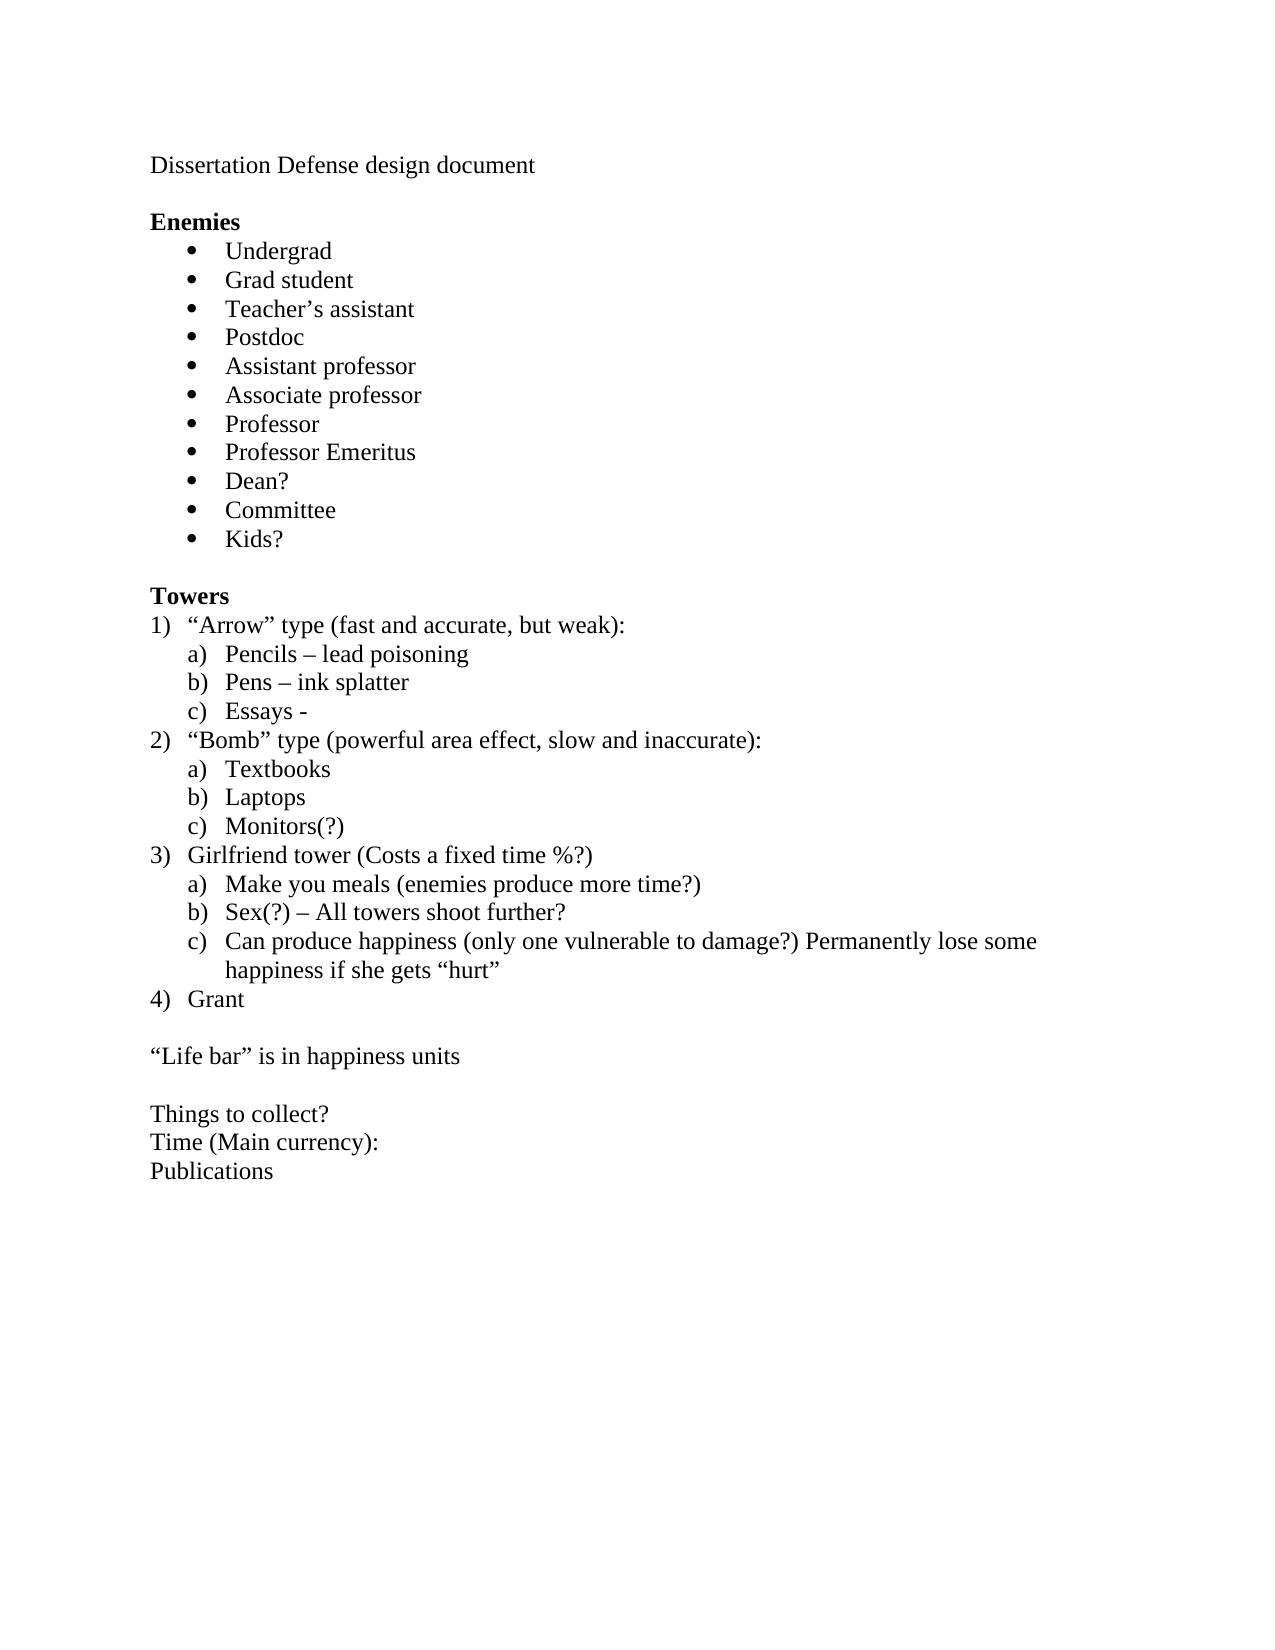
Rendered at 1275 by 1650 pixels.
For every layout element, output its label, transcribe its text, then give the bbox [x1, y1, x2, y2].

list Professor [187, 409, 1125, 437]
list Associate professor [187, 380, 1125, 409]
list Assistant professor [187, 351, 1125, 380]
list Monitors(?) [187, 811, 1125, 840]
list Postdoc [187, 322, 1125, 351]
list Pens – ink splatter [187, 667, 1125, 696]
text Towers [150, 581, 1125, 610]
list “Bomb” type (powerful area effect, slow and inaccurate): [150, 725, 1125, 754]
list Teacher’s assistant [187, 294, 1125, 322]
text Things to collect? [150, 1099, 1125, 1127]
list Make you meals (enemies produce more time?) [187, 869, 1125, 897]
text Time (Main currency): [150, 1127, 1125, 1156]
list Essays - [187, 696, 1125, 725]
list Undergrad [187, 236, 1125, 265]
text Dissertation Defense design document [150, 150, 1125, 179]
list Pencils – lead poisoning [187, 639, 1125, 667]
list “Arrow” type (fast and accurate, but weak): [150, 610, 1125, 639]
list Textbooks [187, 754, 1125, 782]
list Committee [187, 495, 1125, 524]
list Grad student [187, 265, 1125, 294]
list Sex(?) – All towers shoot further? [187, 897, 1125, 926]
list Can produce happiness (only one vulnerable to damage?) Permanently lose some happiness if she gets “hurt” [187, 926, 1125, 984]
list Girlfriend tower (Costs a fixed time %?) [150, 840, 1125, 869]
list Dean? [187, 466, 1125, 495]
text Enemies [150, 207, 1125, 236]
list Professor Emeritus [187, 437, 1125, 466]
text Publications [150, 1156, 1125, 1185]
list Grant [150, 984, 1125, 1012]
list Laptops [187, 782, 1125, 811]
list Kids? [187, 524, 1125, 552]
text “Life bar” is in happiness units [150, 1041, 1125, 1070]
